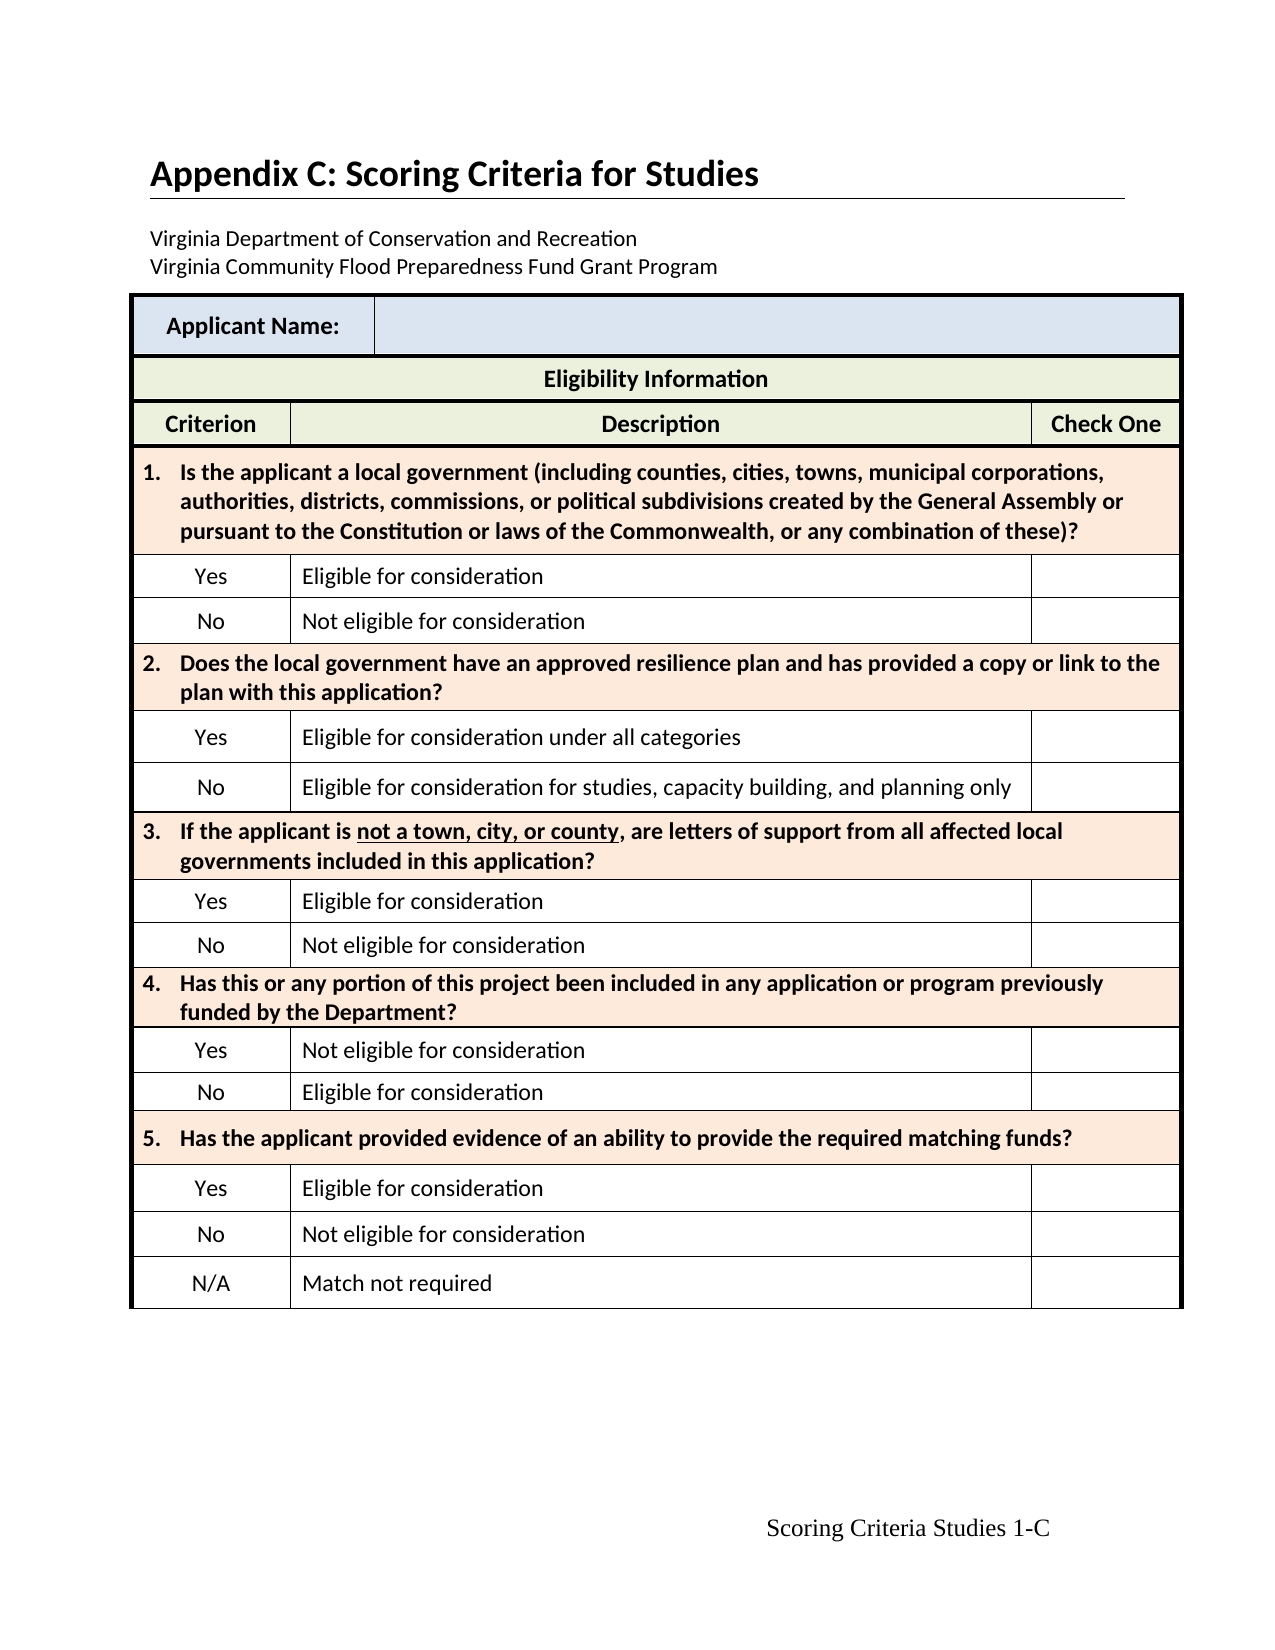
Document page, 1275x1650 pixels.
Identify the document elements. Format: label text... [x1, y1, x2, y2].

table_cell [1032, 1073, 1179, 1110]
table_cell No [134, 1073, 290, 1110]
table_cell [1032, 1165, 1179, 1211]
table_cell No [134, 923, 290, 967]
table_cell [1032, 1028, 1179, 1072]
table_cell Check One [1032, 403, 1179, 443]
table_cell [1032, 598, 1179, 643]
table_cell No [134, 763, 290, 811]
table_cell Not eligible for consideration [291, 1212, 1031, 1256]
table_cell [1032, 1212, 1179, 1256]
table_cell Yes [134, 711, 290, 762]
table_cell [1032, 555, 1179, 597]
table_cell Not eligible for consideration [291, 598, 1031, 643]
table_cell Eligible for consideration [291, 1165, 1031, 1211]
table_cell If the applicant is not a town, city, or county, are letters of support from all affected local governments included in this application? [134, 813, 1179, 879]
text Virginia Community Flood Preparedness Fund Grant Program [150, 252, 1125, 280]
text Appendix C: Scoring Criteria for Studies [150, 150, 1125, 198]
table_cell Description [291, 403, 1031, 443]
table_cell Not eligible for consideration [291, 923, 1031, 967]
table_cell Eligibility Information [134, 358, 1179, 398]
table_cell Criterion [134, 403, 290, 443]
table_cell Eligible for consideration under all categories [291, 711, 1031, 762]
table_header [375, 297, 1179, 353]
table_cell Has the applicant provided evidence of an ability to provide the required matching funds? [134, 1111, 1179, 1164]
table_cell Eligible for consideration for studies, capacity building, and planning only [291, 763, 1031, 811]
table_cell Eligible for consideration [291, 555, 1031, 597]
table_cell [1032, 880, 1179, 922]
table_cell N/A [134, 1257, 290, 1308]
table_cell [1032, 923, 1179, 967]
table_cell Has this or any portion of this project been included in any application or program previously funded by the Department? [134, 968, 1179, 1026]
text Virginia Department of Conservation and Recreation [150, 224, 1125, 252]
table_cell Yes [134, 1165, 290, 1211]
table_cell Eligible for consideration [291, 880, 1031, 922]
table_header Applicant Name: [134, 297, 374, 353]
table_cell Does the local government have an approved resilience plan and has provided a copy or link to the plan with this application? [134, 644, 1179, 710]
table_cell [1032, 1257, 1179, 1308]
table_cell Eligible for consideration [291, 1073, 1031, 1110]
table_cell Not eligible for consideration [291, 1028, 1031, 1072]
table_cell Match not required [291, 1257, 1031, 1308]
table_cell No [134, 1212, 290, 1256]
table_cell No [134, 598, 290, 643]
table_cell [1032, 763, 1179, 811]
table_cell [1032, 711, 1179, 762]
table_cell Yes [134, 1028, 290, 1072]
table_cell Yes [134, 555, 290, 597]
table_cell Is the applicant a local government (including counties, cities, towns, municipal corporations, authorities, districts, commissions, or political subdivisions created by the General Assembly or pursuant to the Constitution or laws of the Commonwealth, or any combination of these)? [134, 448, 1179, 554]
table_cell Yes [134, 880, 290, 922]
